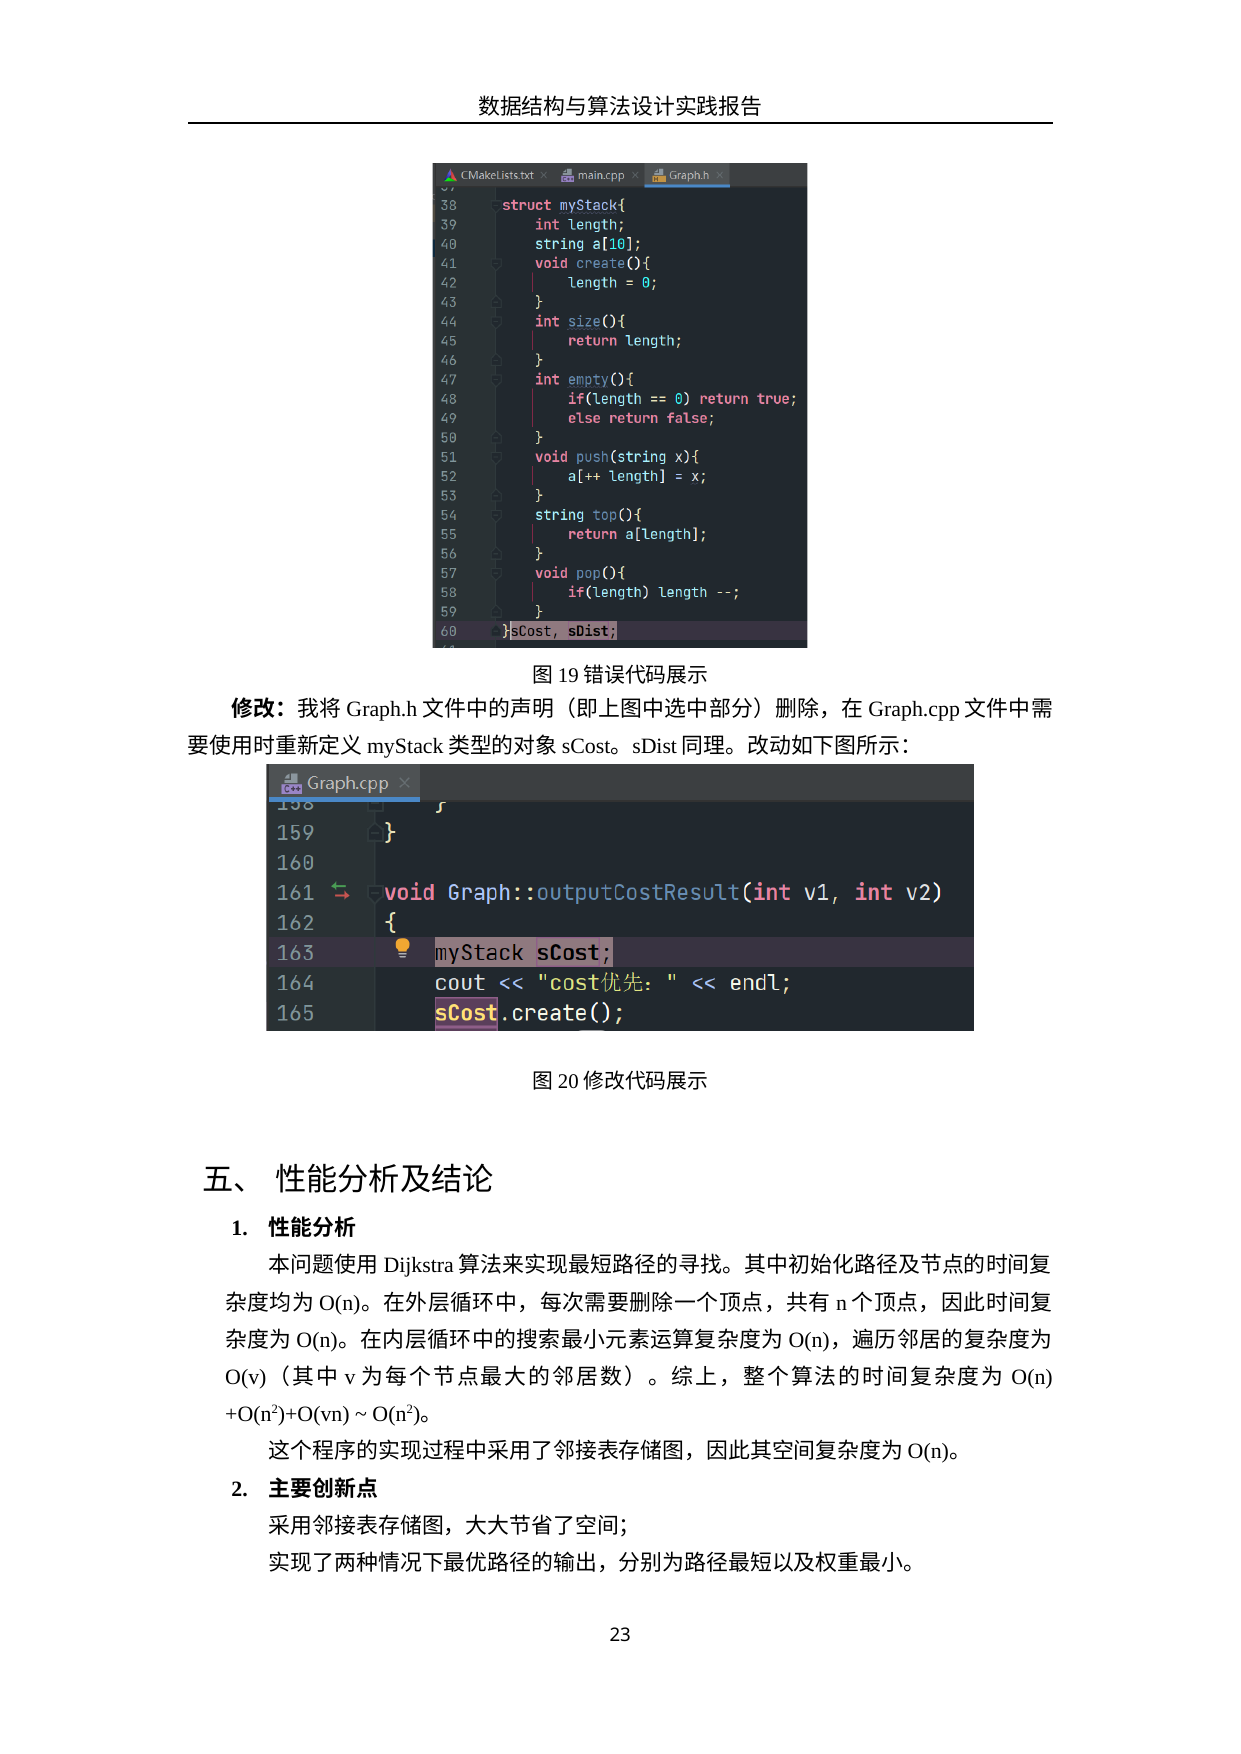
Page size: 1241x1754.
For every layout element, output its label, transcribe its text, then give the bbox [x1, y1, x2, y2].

list 性能分析 [231, 1209, 1053, 1242]
text 本问题使用Dijkstra算法来实现最短路径的寻找。其中初始化路径及节点的时间复杂度均为O(n)。在外层循环中，每次需要删除一个顶点，共有n个顶点，因此时间复杂度为O(n)。在内层循环中的搜索最小元素运算复杂度为O(n)，遍历邻居的复杂度为O(v)（其中v为每个节点最大的邻居数）。综上，整个算法的时间复杂度为O(n)+O(n2)+O(vn) ~ O(n2)。 [225, 1247, 1053, 1428]
text 这个程序的实现过程中采用了邻接表存储图，因此其空间复杂度为O(n)。 [225, 1433, 1053, 1466]
picture [432, 163, 808, 648]
list 主要创新点 [231, 1470, 1053, 1503]
text 图 20 修改代码展示 [187, 1063, 1053, 1096]
list 修改：我将Graph.h文件中的声明（即上图中选中部分）删除，在Graph.cpp文件中需要使用时重新定义myStack类型的对象sCost。sDist同理。改动如下图所示： [187, 690, 1053, 760]
picture [266, 764, 974, 1031]
text 采用邻接表存储图，大大节省了空间； [225, 1507, 1053, 1540]
text 图 19 错误代码展示 [187, 658, 1053, 690]
text 实现了两种情况下最优路径的输出，分别为路径最短以及权重最小。 [225, 1545, 1053, 1577]
title 性能分析及结论 [202, 1144, 1053, 1209]
